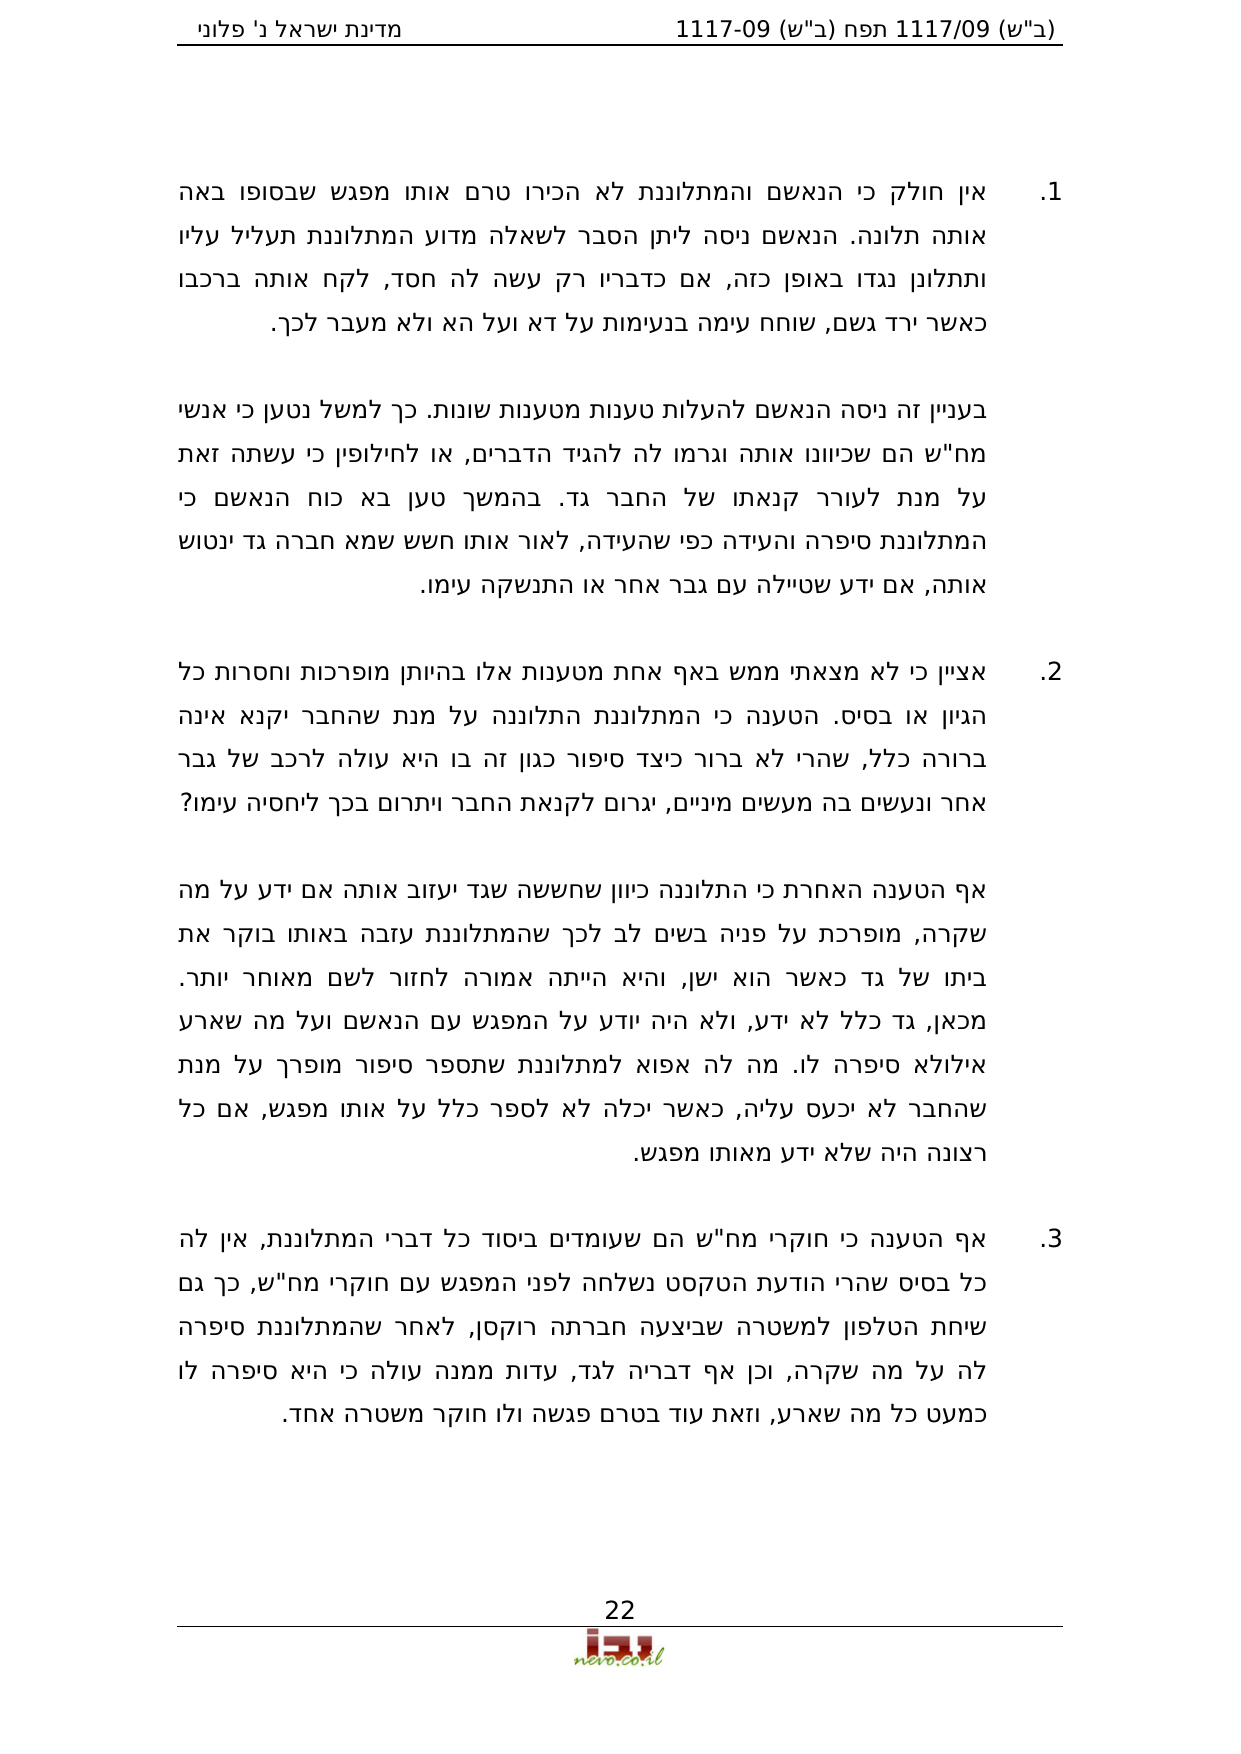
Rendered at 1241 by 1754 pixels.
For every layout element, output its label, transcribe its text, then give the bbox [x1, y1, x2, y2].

text בעניין זה ניסה הנאשם להעלות טענות מטענות שונות. כך למשל נטען כי אנשי מח"ש הם שכיוונו אותה וגרמו לה להגיד הדברים, או לחילופין כי עשתה זאת על מנת לעורר קנאתו של החבר גד. בהמשך טען בא כוח הנאשם כי המתלוננת סיפרה והעידה כפי שהעידה, לאור אותו חשש שמא חברה גד ינטוש אותה, אם ידע שטיילה עם גבר אחר או התנשקה עימו. [177, 395, 988, 599]
text 3. אף הטענה כי חוקרי מח"ש הם שעומדים ביסוד כל דברי המתלוננת, אין לה כל בסיס שהרי הודעת הטקסט נשלחה לפני המפגש עם חוקרי מח"ש, כך גם שיחת הטלפון למשטרה שביצעה חברתה רוקסן, לאחר שהמתלוננת סיפרה לה על מה שקרה, וכן אף דבריה לגד, עדות ממנה עולה כי היא סיפרה לו כמעט כל מה שארע, וזאת עוד בטרם פגשה ולו חוקר משטרה אחד. [177, 1225, 1063, 1480]
text 2. אציין כי לא מצאתי ממש באף אחת מטענות אלו בהיותן מופרכות וחסרות כל הגיון או בסיס. הטענה כי המתלוננת התלוננה על מנת שהחבר יקנא אינה ברורה כלל, שהרי לא ברור כיצד סיפור כגון זה בו היא עולה לרכב של גבר אחר ונעשים בה מעשים מיניים, יגרום לקנאת החבר ויתרום בכך ליחסיה עימו? [177, 657, 1063, 818]
picture [574, 1628, 666, 1667]
text 1. אין חולק כי הנאשם והמתלוננת לא הכירו טרם אותו מפגש שבסופו באה אותה תלונה. הנאשם ניסה ליתן הסבר לשאלה מדוע המתלוננת תעליל עליו ותתלונן נגדו באופן כזה, אם כדבריו רק עשה לה חסד, לקח אותה ברכבו כאשר ירד גשם, שוחח עימה בנעימות על דא ועל הא ולא מעבר לכך. [177, 177, 1063, 338]
text אף הטענה האחרת כי התלוננה כיוון שחששה שגד יעזוב אותה אם ידע על מה שקרה, מופרכת על פניה בשים לב לכך שהמתלוננת עזבה באותו בוקר את ביתו של גד כאשר הוא ישן, והיא הייתה אמורה לחזור לשם מאוחר יותר. מכאן, גד כלל לא ידע, ולא היה יודע על המפגש עם הנאשם ועל מה שארע אילולא סיפרה לו. מה לה אפוא למתלוננת שתספר סיפור מופרך על מנת שהחבר לא יכעס עליה, כאשר יכלה לא לספר כלל על אותו מפגש, אם כל רצונה היה שלא ידע מאותו מפגש. [177, 875, 988, 1167]
